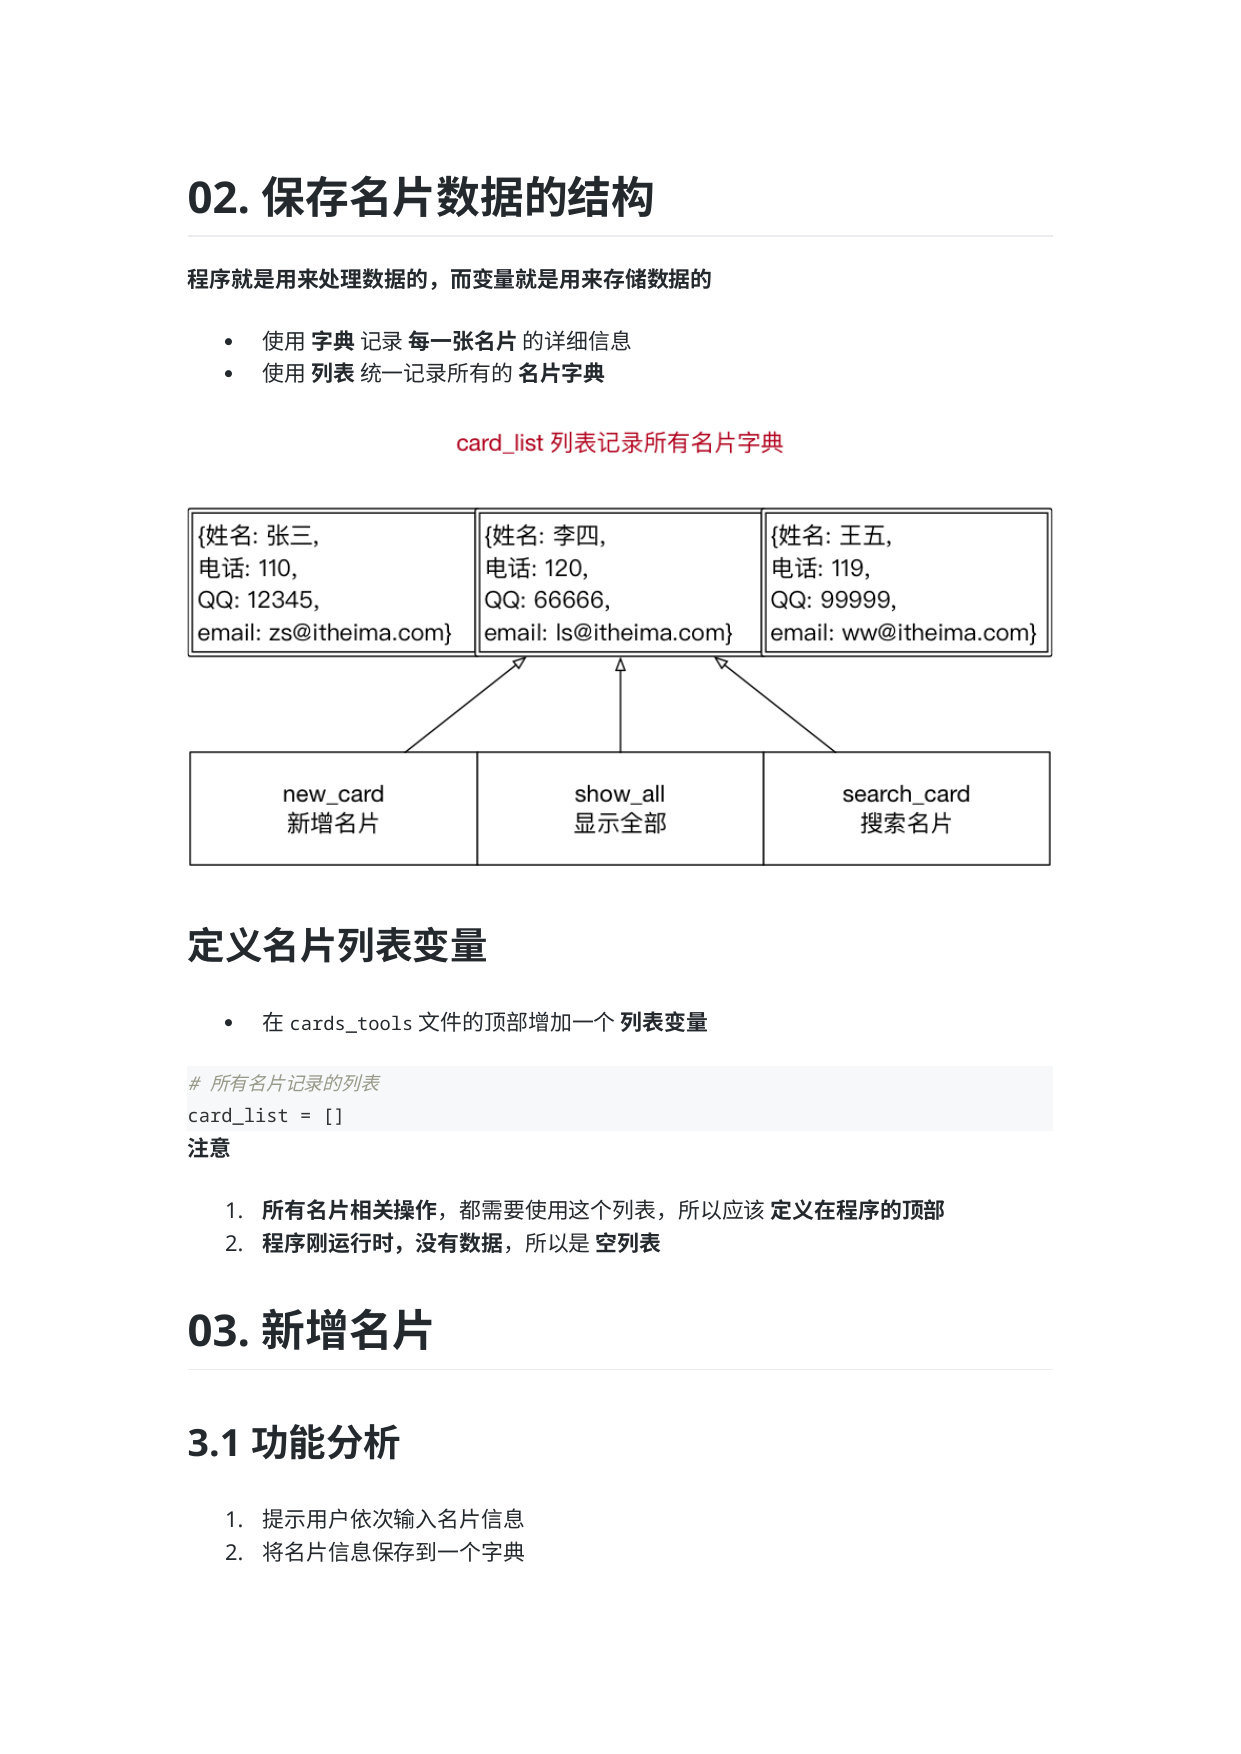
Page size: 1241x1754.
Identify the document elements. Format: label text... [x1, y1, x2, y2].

text 3.1 功能分析 [187, 1408, 1053, 1473]
text # 所有名片记录的列表 [187, 1066, 1053, 1098]
list 将名片信息保存到一个字典 [225, 1534, 1053, 1567]
text 程序就是用来处理数据的，而变量就是用来存储数据的 [187, 262, 1053, 294]
text card_list = [] [187, 1098, 1053, 1131]
list 所有名片相关操作，都需要使用这个列表，所以应该 定义在程序的顶部 [225, 1193, 1053, 1225]
list 提示用户依次输入名片信息 [225, 1502, 1053, 1534]
text 03. 新增名片 [187, 1295, 1053, 1370]
text 注意 [187, 1131, 1053, 1163]
list 使用 列表 统一记录所有的 名片字典 [225, 356, 1053, 388]
list 使用 字典 记录 每一张名片 的详细信息 [225, 323, 1053, 356]
picture [187, 417, 1053, 866]
text 定义名片列表变量 [187, 910, 1053, 975]
list 程序刚运行时，没有数据，所以是 空列表 [225, 1225, 1053, 1258]
list 在 cards_tools 文件的顶部增加一个 列表变量 [225, 1004, 1053, 1037]
text 02. 保存名片数据的结构 [187, 162, 1053, 237]
